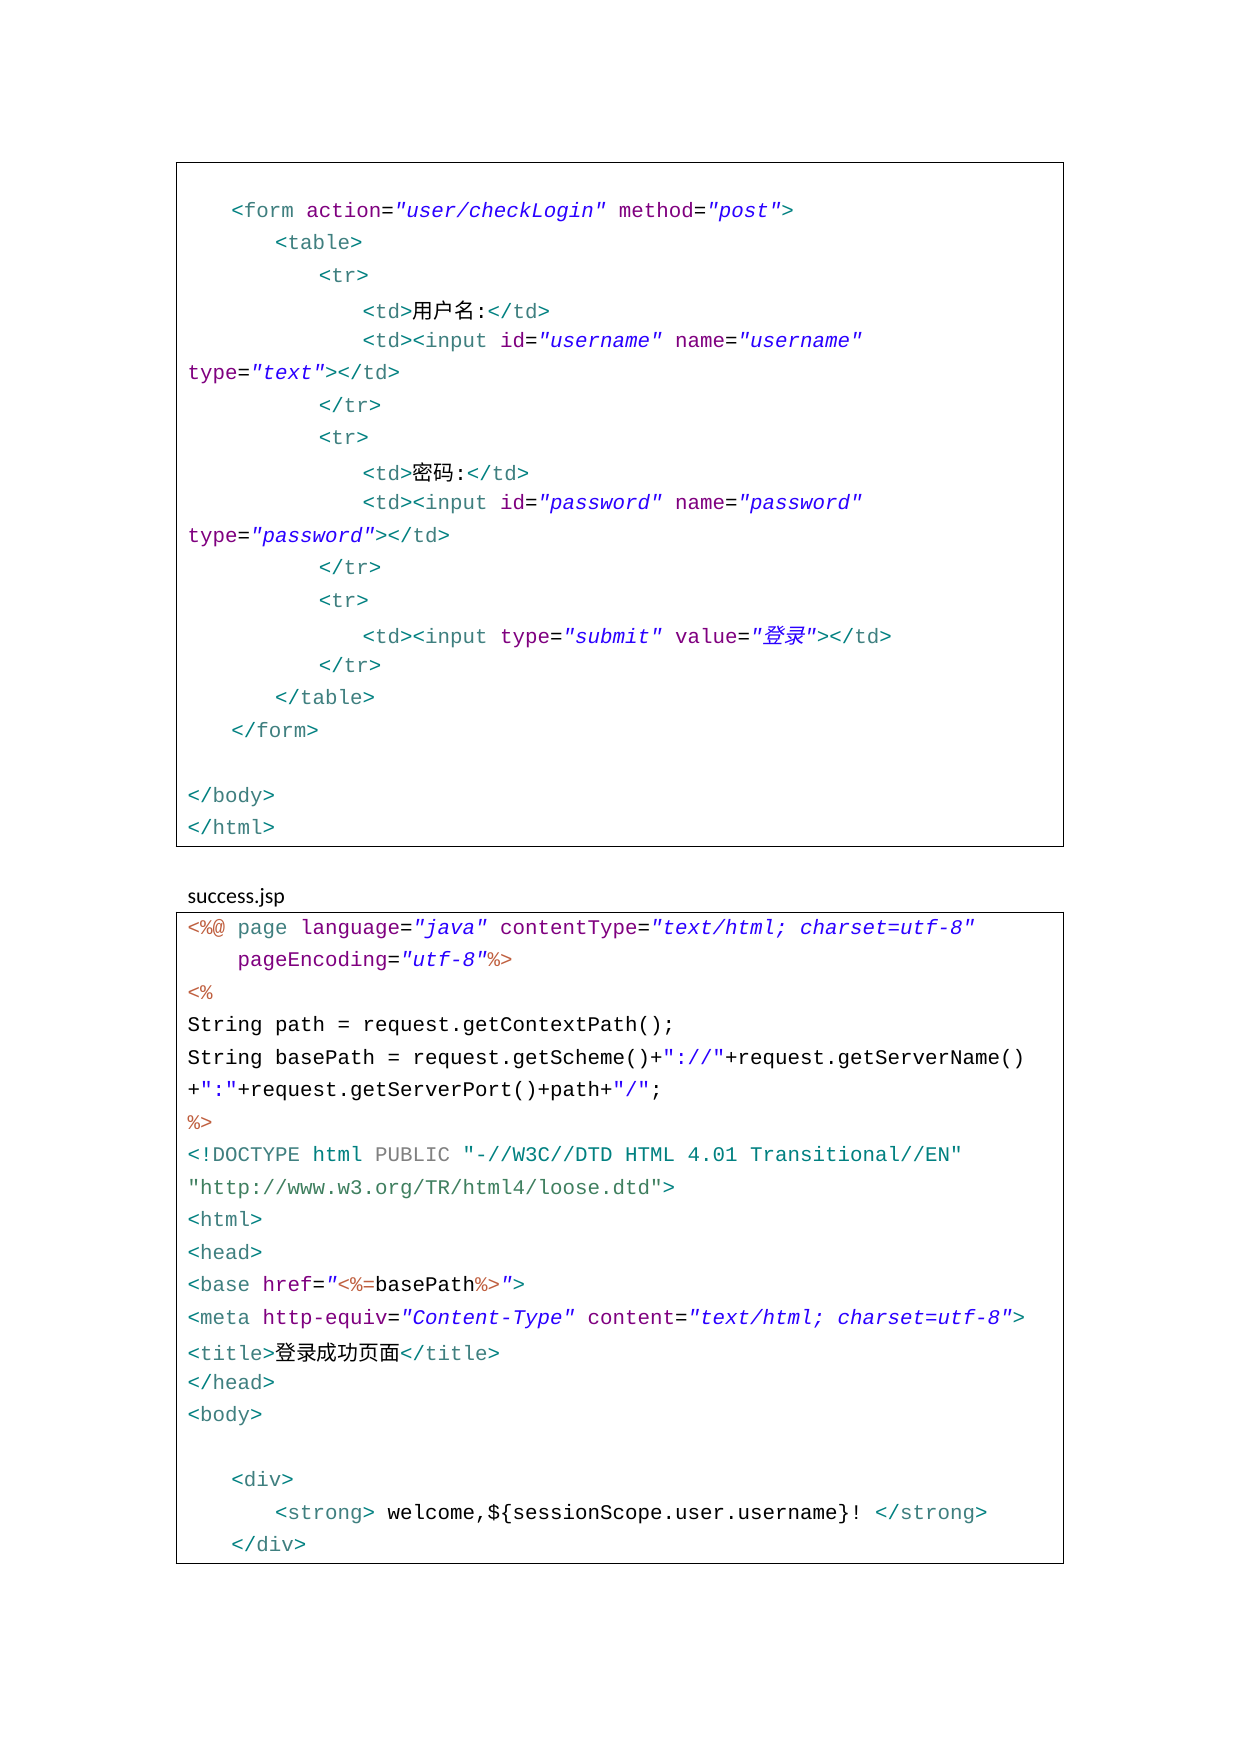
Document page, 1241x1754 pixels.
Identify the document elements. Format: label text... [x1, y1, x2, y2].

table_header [177, 913, 1063, 1563]
list success.jsp [187, 879, 1053, 912]
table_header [177, 163, 1063, 846]
